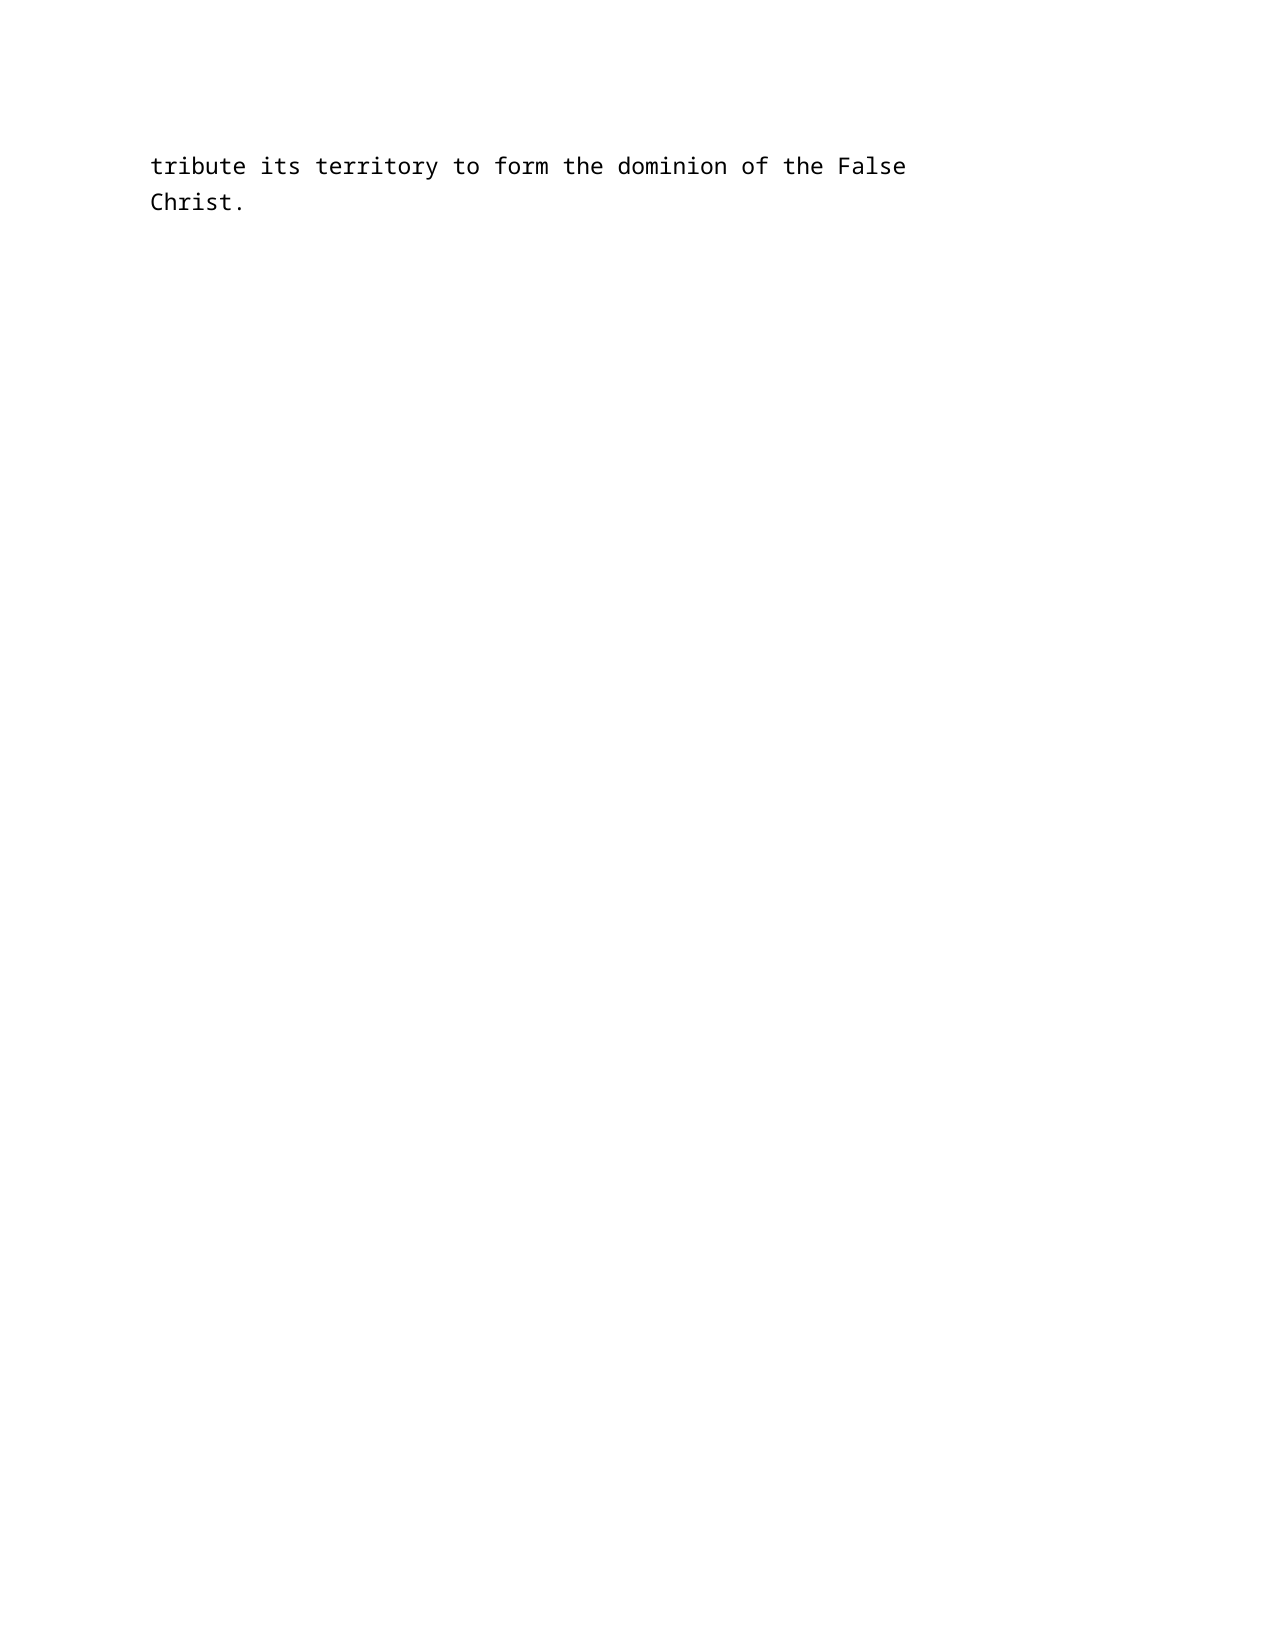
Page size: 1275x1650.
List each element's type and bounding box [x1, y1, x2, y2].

text [150, 150, 1125, 247]
